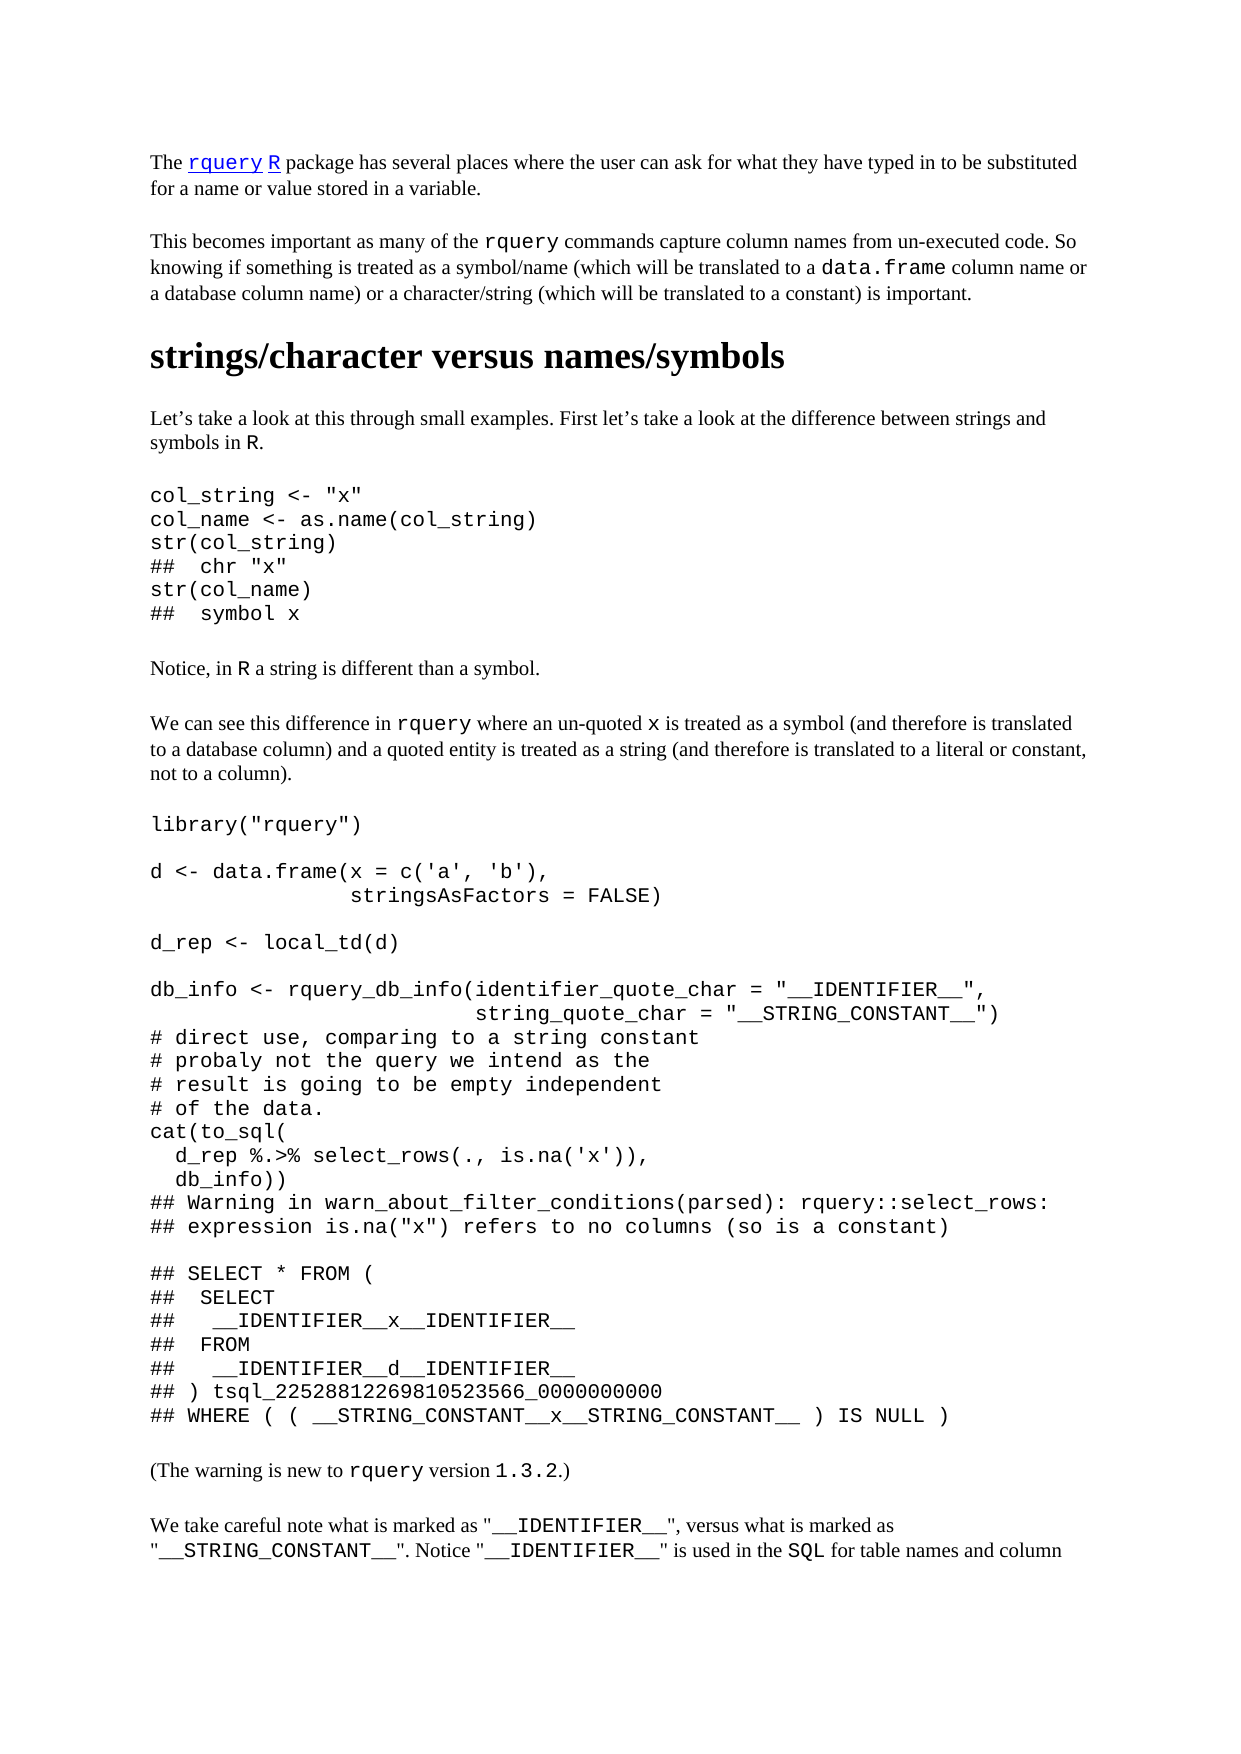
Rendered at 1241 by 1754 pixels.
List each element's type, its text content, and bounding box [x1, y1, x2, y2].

text str(col_string) [150, 532, 1090, 556]
text Let’s take a look at this through small examples. First let’s take a look at the difference between strings and symbols in R. [150, 406, 1090, 456]
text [150, 1513, 1090, 1564]
text ## Warning in warn_about_filter_conditions(parsed): rquery::select_rows: [150, 1192, 1090, 1216]
text ## symbol x [150, 603, 1090, 627]
text ## SELECT * FROM ( [150, 1263, 1090, 1287]
text ## WHERE ( ( __STRING_CONSTANT__x__STRING_CONSTANT__ ) IS NULL ) [150, 1405, 1090, 1429]
text d <- data.frame(x = c('a', 'b'), [150, 861, 1090, 885]
text col_string <- "x" [150, 485, 1090, 508]
text # direct use, comparing to a string constant [150, 1027, 1090, 1050]
text ## ) tsql_22528812269810523566_0000000000 [150, 1381, 1090, 1405]
text The rquery R package has several places where the user can ask for what they have typed in to be substituted for a name or value stored in a variable. [150, 150, 1090, 200]
text ## __IDENTIFIER__x__IDENTIFIER__ [150, 1310, 1090, 1334]
text stringsAsFactors = FALSE) [150, 885, 1090, 908]
text ## expression is.na("x") refers to no columns (so is a constant) [150, 1216, 1090, 1239]
text cat(to_sql( [150, 1121, 1090, 1145]
text d_rep <- local_td(d) [150, 932, 1090, 956]
text library("rquery") [150, 814, 1090, 837]
text col_name <- as.name(col_string) [150, 508, 1090, 532]
text Notice, in R a string is different than a symbol. [150, 656, 1090, 682]
text # result is going to be empty independent [150, 1074, 1090, 1098]
text ## FROM [150, 1334, 1090, 1358]
text ## chr "x" [150, 556, 1090, 579]
text ## __IDENTIFIER__d__IDENTIFIER__ [150, 1358, 1090, 1381]
text # probaly not the query we intend as the [150, 1050, 1090, 1074]
text ## SELECT [150, 1287, 1090, 1310]
text d_rep %.>% select_rows(., is.na('x')), [150, 1145, 1090, 1168]
text db_info)) [150, 1168, 1090, 1192]
text db_info <- rquery_db_info(identifier_quote_char = "__IDENTIFIER__", [150, 979, 1090, 1003]
text We can see this difference in rquery where an un-quoted x is treated as a symbol (and therefore is translated to a database column) and a quoted entity is treated as a string (and therefore is translated to a literal or constant, not to a column). [150, 711, 1090, 785]
text string_quote_char = "__STRING_CONSTANT__") [150, 1003, 1090, 1027]
text # of the data. [150, 1098, 1090, 1121]
text This becomes important as many of the rquery commands capture column names from un-executed code. So knowing if something is treated as a symbol/name (which will be translated to a data.frame column name or a database column name) or a character/string (which will be translated to a constant) is important. [150, 229, 1090, 304]
text str(col_name) [150, 579, 1090, 603]
text strings/character versus names/symbols [150, 334, 1090, 377]
text (The warning is new to rquery version 1.3.2.) [150, 1458, 1090, 1483]
